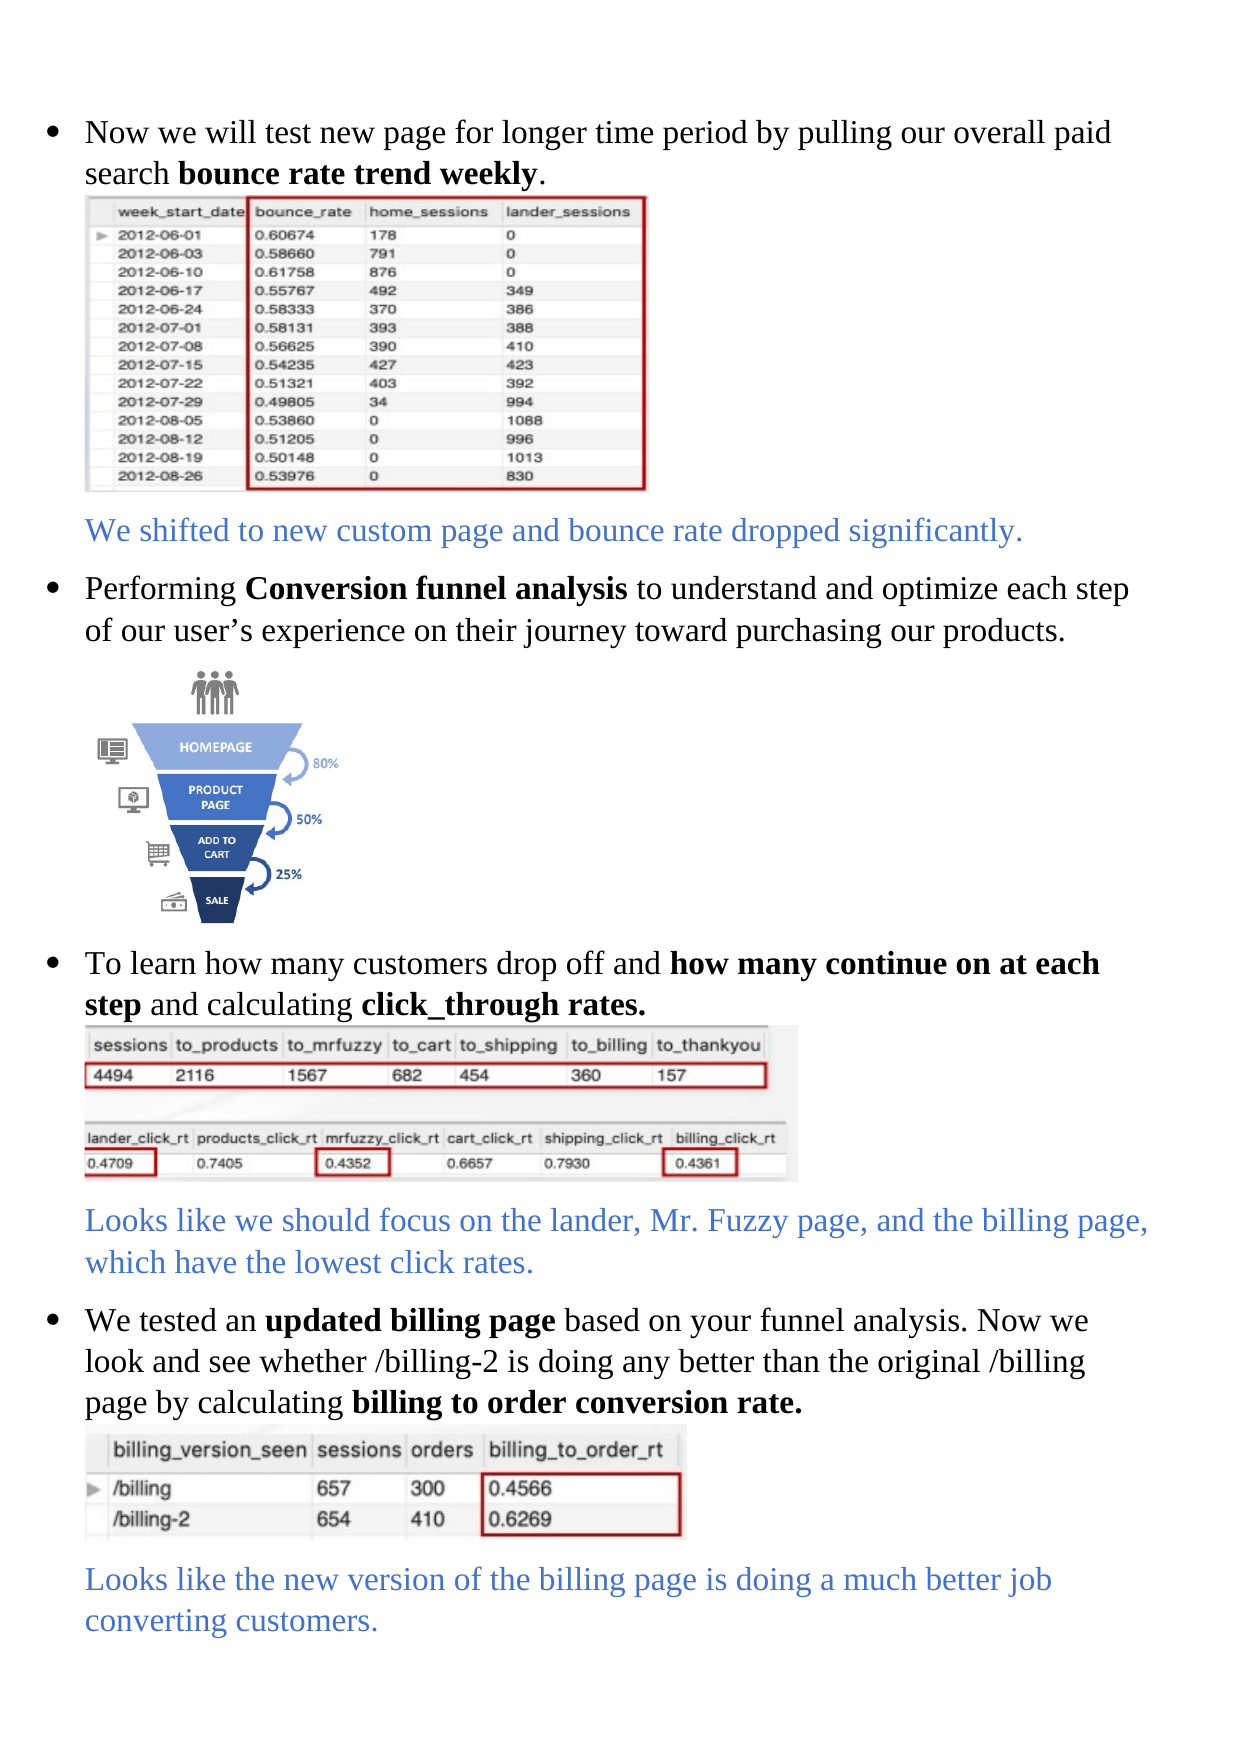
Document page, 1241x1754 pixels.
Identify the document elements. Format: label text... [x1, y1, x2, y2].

picture [84, 1424, 687, 1540]
picture [84, 1025, 798, 1182]
text Looks like we should focus on the lander, Mr. Fuzzy page, and the billing page, which have the lowest click rates. [84, 1201, 1156, 1280]
list We tested an updated billing page based on your funnel analysis. Now we look and see whether /billing-2 is doing any better than the original /billing page by calculating billing to order conversion rate. [47, 1300, 1156, 1421]
text Looks like the new version of the billing page is doing a much better job converting customers. [84, 1559, 1156, 1638]
text We shifted to new custom page and bounce rate dropped significantly. [84, 511, 1156, 549]
picture [84, 651, 358, 941]
list Performing Conversion funnel analysis to understand and optimize each step of our user’s experience on their journey toward purchasing our products. [47, 568, 1156, 648]
picture [84, 195, 650, 492]
list Now we will test new page for longer time period by pulling our overall paid search bounce rate trend weekly. [47, 112, 1156, 192]
